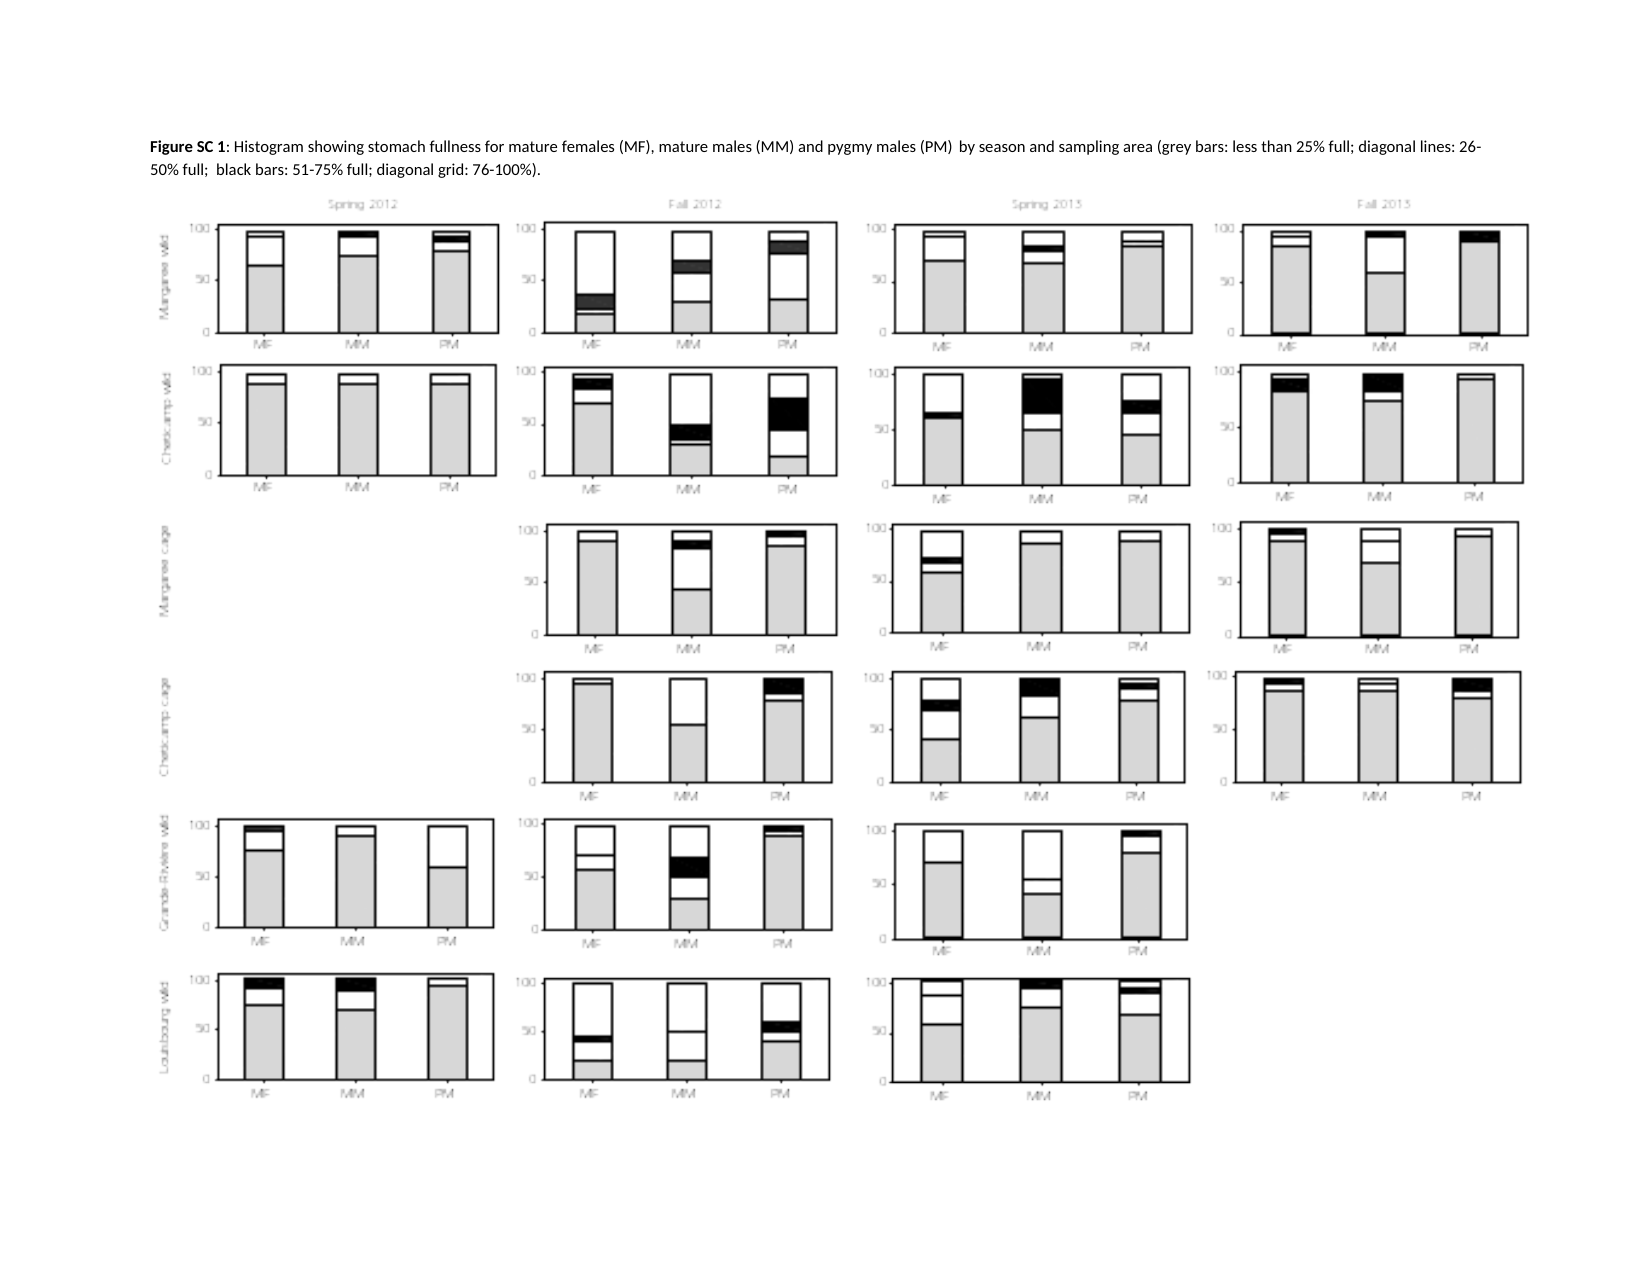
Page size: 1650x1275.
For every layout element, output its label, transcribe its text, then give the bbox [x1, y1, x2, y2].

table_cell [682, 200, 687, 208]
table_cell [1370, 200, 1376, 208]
text Figure SC 1: Histogram showing stomach fullness for mature females (MF), mature males (MM) and pygmy males (PM) by season and sampling area (grey bars: less than 25% full; diagonal lines: 26-50% full; black bars: 51-75% full; diagonal grid: 76-100%). [150, 136, 1500, 1111]
